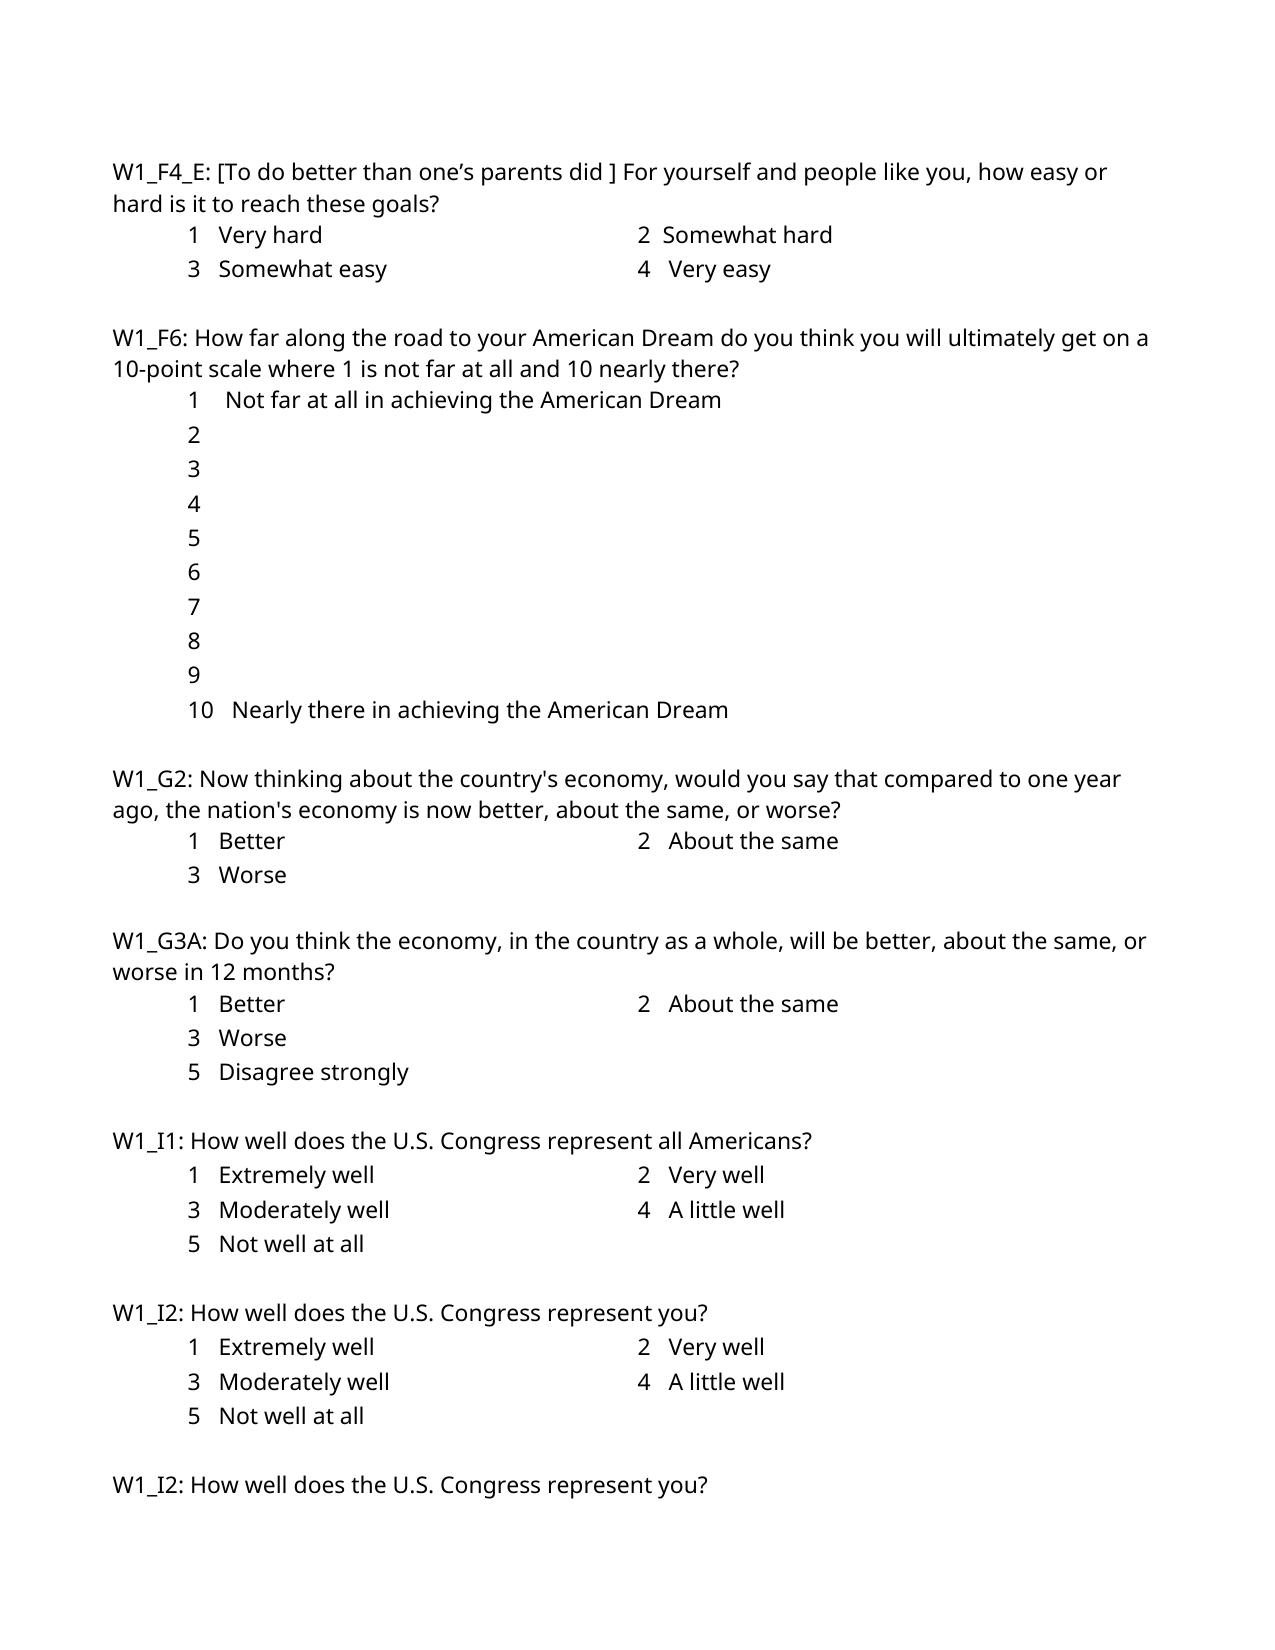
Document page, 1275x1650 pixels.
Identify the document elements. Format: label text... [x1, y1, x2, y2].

text W1_I2: How well does the U.S. Congress represent you? [112, 1469, 1162, 1500]
text 1 Very hard 2 Somewhat hard [112, 219, 1162, 250]
text 1 Better 2 About the same [112, 987, 1162, 1019]
text 3 Moderately well 4 A little well [112, 1194, 1162, 1225]
text 3 [112, 453, 1162, 484]
text 1 Better 2 About the same [112, 825, 1162, 856]
text W1_I1: How well does the U.S. Congress represent all Americans? [112, 1125, 1162, 1156]
text 2 [112, 419, 1162, 450]
text 6 [112, 556, 1162, 587]
text 7 [112, 591, 1162, 622]
text 4 [112, 487, 1162, 519]
text W1_F6: How far along the road to your American Dream do you think you will ultimately get on a 10-point scale where 1 is not far at all and 10 nearly there? [112, 322, 1162, 384]
text 5 Not well at all [112, 1228, 1162, 1259]
text 5 [112, 522, 1162, 553]
text 9 [112, 659, 1162, 691]
text 1 Extremely well 2 Very well [112, 1159, 1162, 1191]
list Not far at all in achieving the American Dream [187, 384, 1162, 416]
text W1_I2: How well does the U.S. Congress represent you? [112, 1297, 1162, 1328]
text 5 Disagree strongly [112, 1056, 1162, 1087]
text W1_G2: Now thinking about the country's economy, would you say that compared to one year ago, the nation's economy is now better, about the same, or worse? [112, 762, 1162, 825]
text 3 Moderately well 4 A little well [112, 1366, 1162, 1397]
text 3 Worse [112, 859, 1162, 891]
text 1 Extremely well 2 Very well [112, 1331, 1162, 1362]
text 3 Somewhat easy 4 Very easy [112, 253, 1162, 284]
text 10 Nearly there in achieving the American Dream [112, 694, 1162, 725]
text W1_G3A: Do you think the economy, in the country as a whole, will be better, about the same, or worse in 12 months? [112, 925, 1162, 987]
text 8 [112, 625, 1162, 656]
text W1_F4_E: [To do better than one’s parents did ] For yourself and people like you, how easy or hard is it to reach these goals? [112, 156, 1162, 219]
text 5 Not well at all [112, 1400, 1162, 1431]
text 3 Worse [112, 1022, 1162, 1053]
